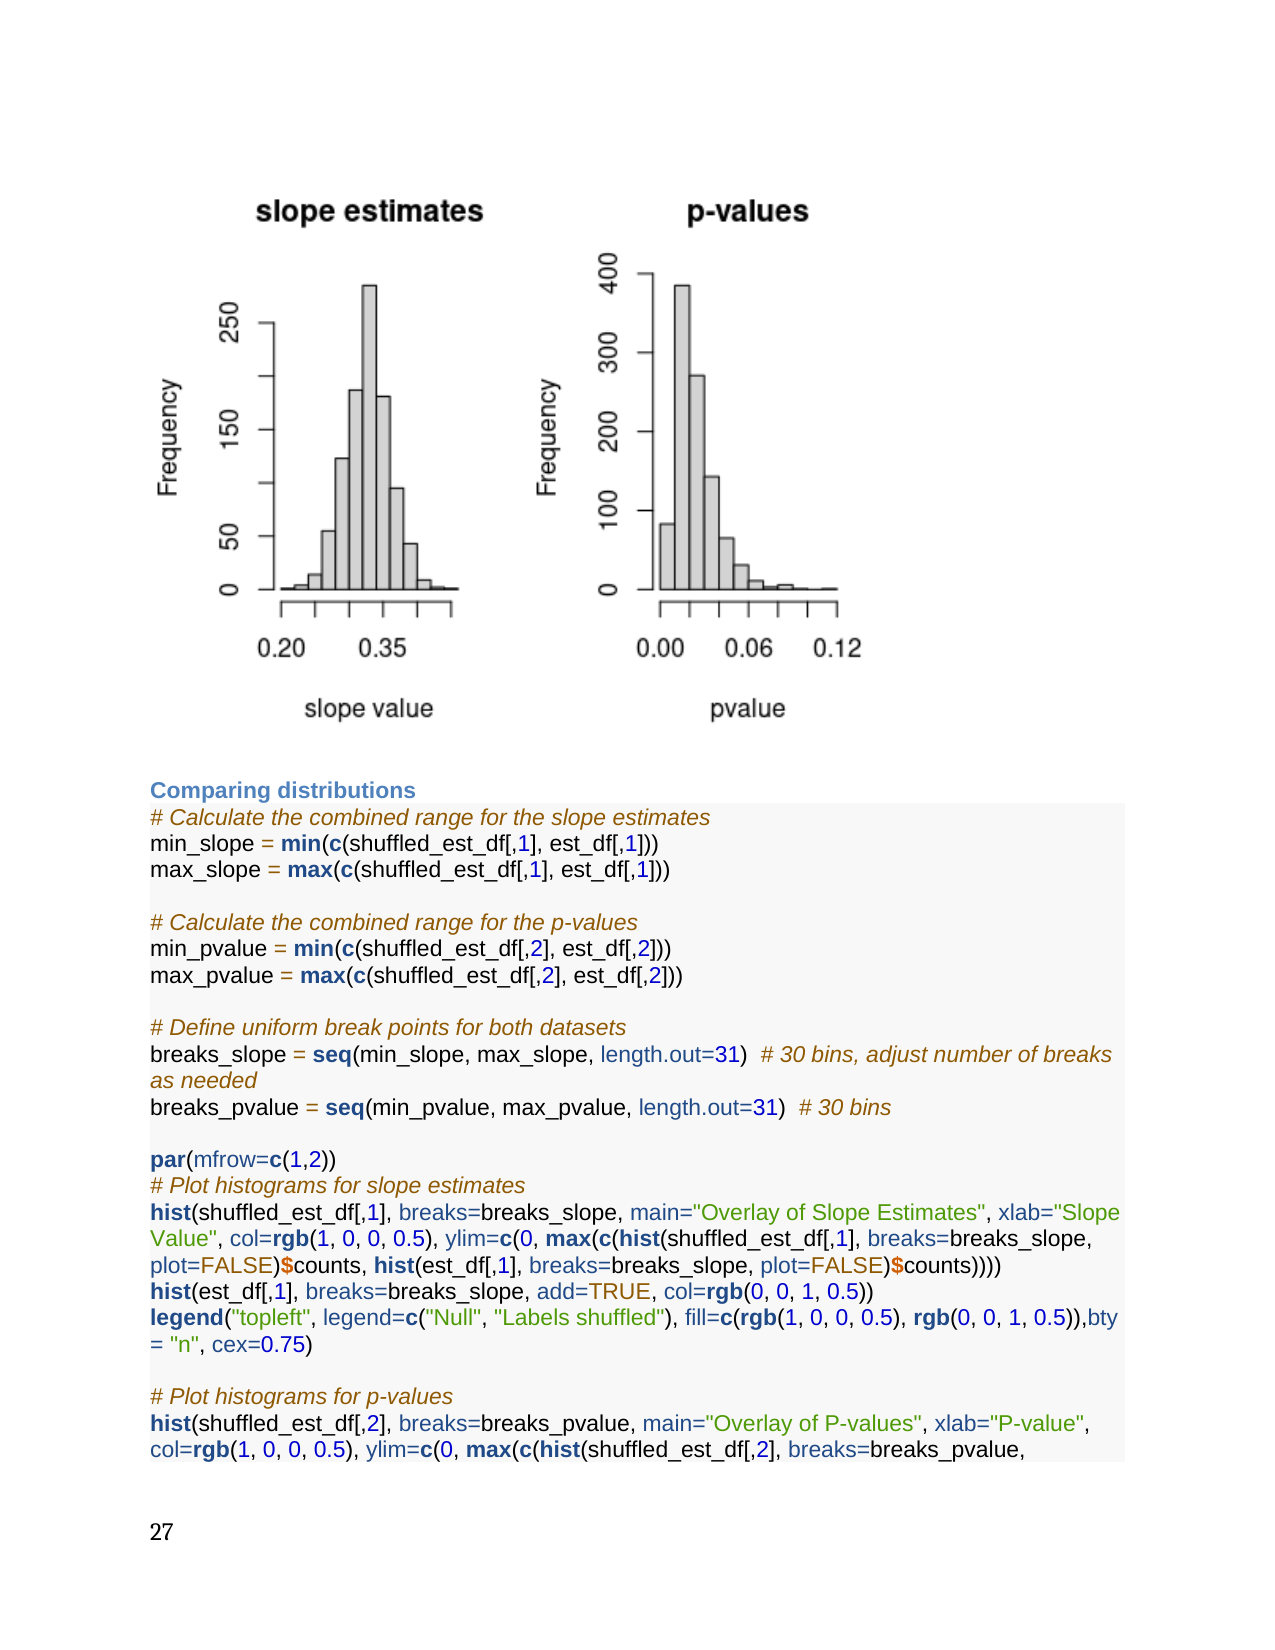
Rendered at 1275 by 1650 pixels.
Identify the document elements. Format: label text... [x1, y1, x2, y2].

subtitle Comparing distributions [150, 777, 1125, 803]
picture [150, 150, 908, 757]
